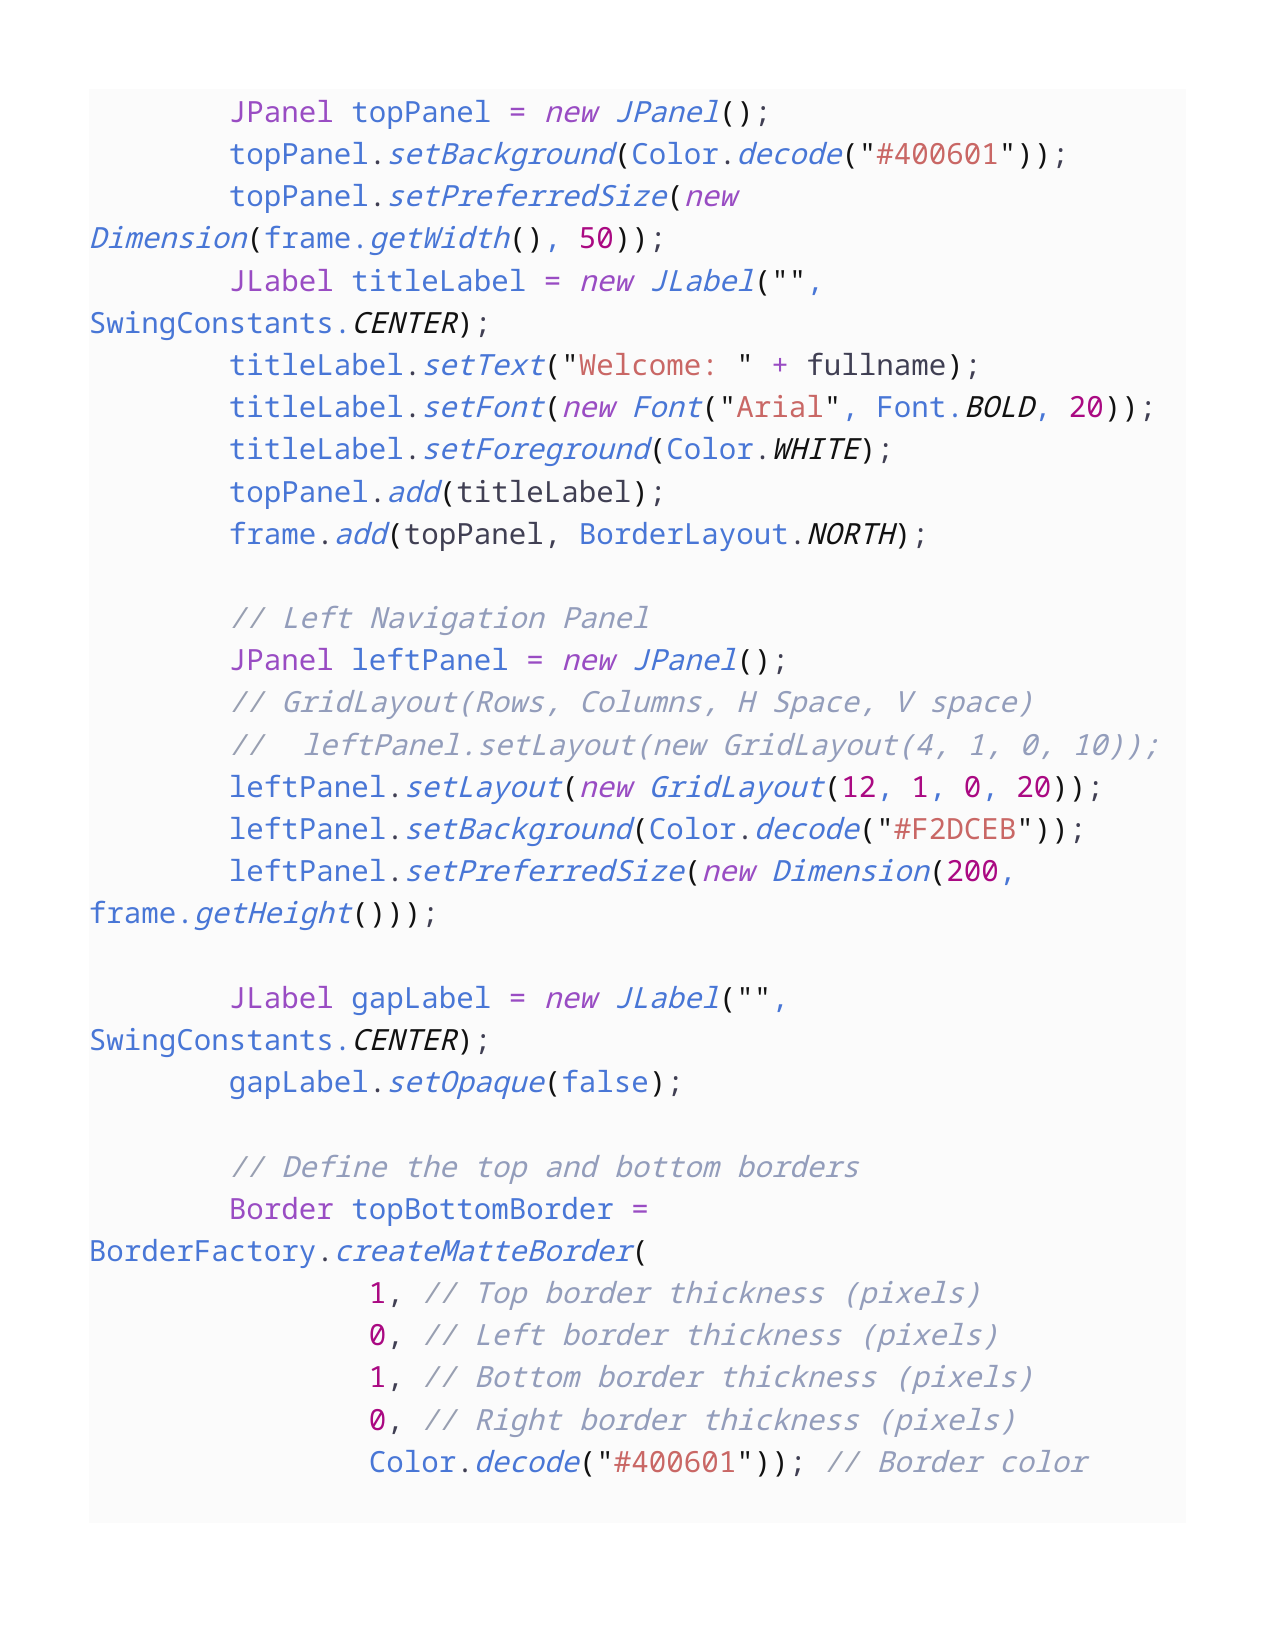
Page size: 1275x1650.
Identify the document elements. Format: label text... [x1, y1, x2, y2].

text frame.add(topPanel, BorderLayout.NORTH); [89, 511, 1186, 553]
text Color.decode("#400601")); // Border color [89, 1439, 1186, 1481]
text // leftPanel.setLayout(new GridLayout(4, 1, 0, 10)); [89, 721, 1186, 764]
text leftPanel.setLayout(new GridLayout(12, 1, 0, 20)); [89, 764, 1186, 806]
text // Define the top and bottom borders [89, 1143, 1186, 1186]
text 0, // Left border thickness (pixels) [89, 1312, 1186, 1354]
text leftPanel.setBackground(Color.decode("#F2DCEB")); [89, 806, 1186, 848]
text titleLabel.setText("Welcome: " + fullname); [89, 342, 1186, 384]
text topPanel.add(titleLabel); [89, 468, 1186, 511]
text JPanel leftPanel = new JPanel(); [89, 637, 1186, 679]
text JLabel gapLabel = new JLabel("", SwingConstants.CENTER); [89, 974, 1186, 1059]
text titleLabel.setForeground(Color.WHITE); [89, 426, 1186, 468]
text Border topBottomBorder = BorderFactory.createMatteBorder( [89, 1186, 1186, 1270]
text 0, // Right border thickness (pixels) [89, 1396, 1186, 1439]
text 1, // Top border thickness (pixels) [89, 1270, 1186, 1312]
text // Left Navigation Panel [89, 595, 1186, 637]
text JLabel titleLabel = new JLabel("", SwingConstants.CENTER); [89, 257, 1186, 342]
text topPanel.setPreferredSize(new Dimension(frame.getWidth(), 50)); [89, 173, 1186, 257]
text 1, // Bottom border thickness (pixels) [89, 1354, 1186, 1396]
text JPanel topPanel = new JPanel(); [89, 89, 1186, 131]
text leftPanel.setPreferredSize(new Dimension(200, frame.getHeight())); [89, 848, 1186, 932]
text // GridLayout(Rows, Columns, H Space, V space) [89, 679, 1186, 721]
text titleLabel.setFont(new Font("Arial", Font.BOLD, 20)); [89, 384, 1186, 426]
text gapLabel.setOpaque(false); [89, 1059, 1186, 1101]
text topPanel.setBackground(Color.decode("#400601")); [89, 131, 1186, 173]
